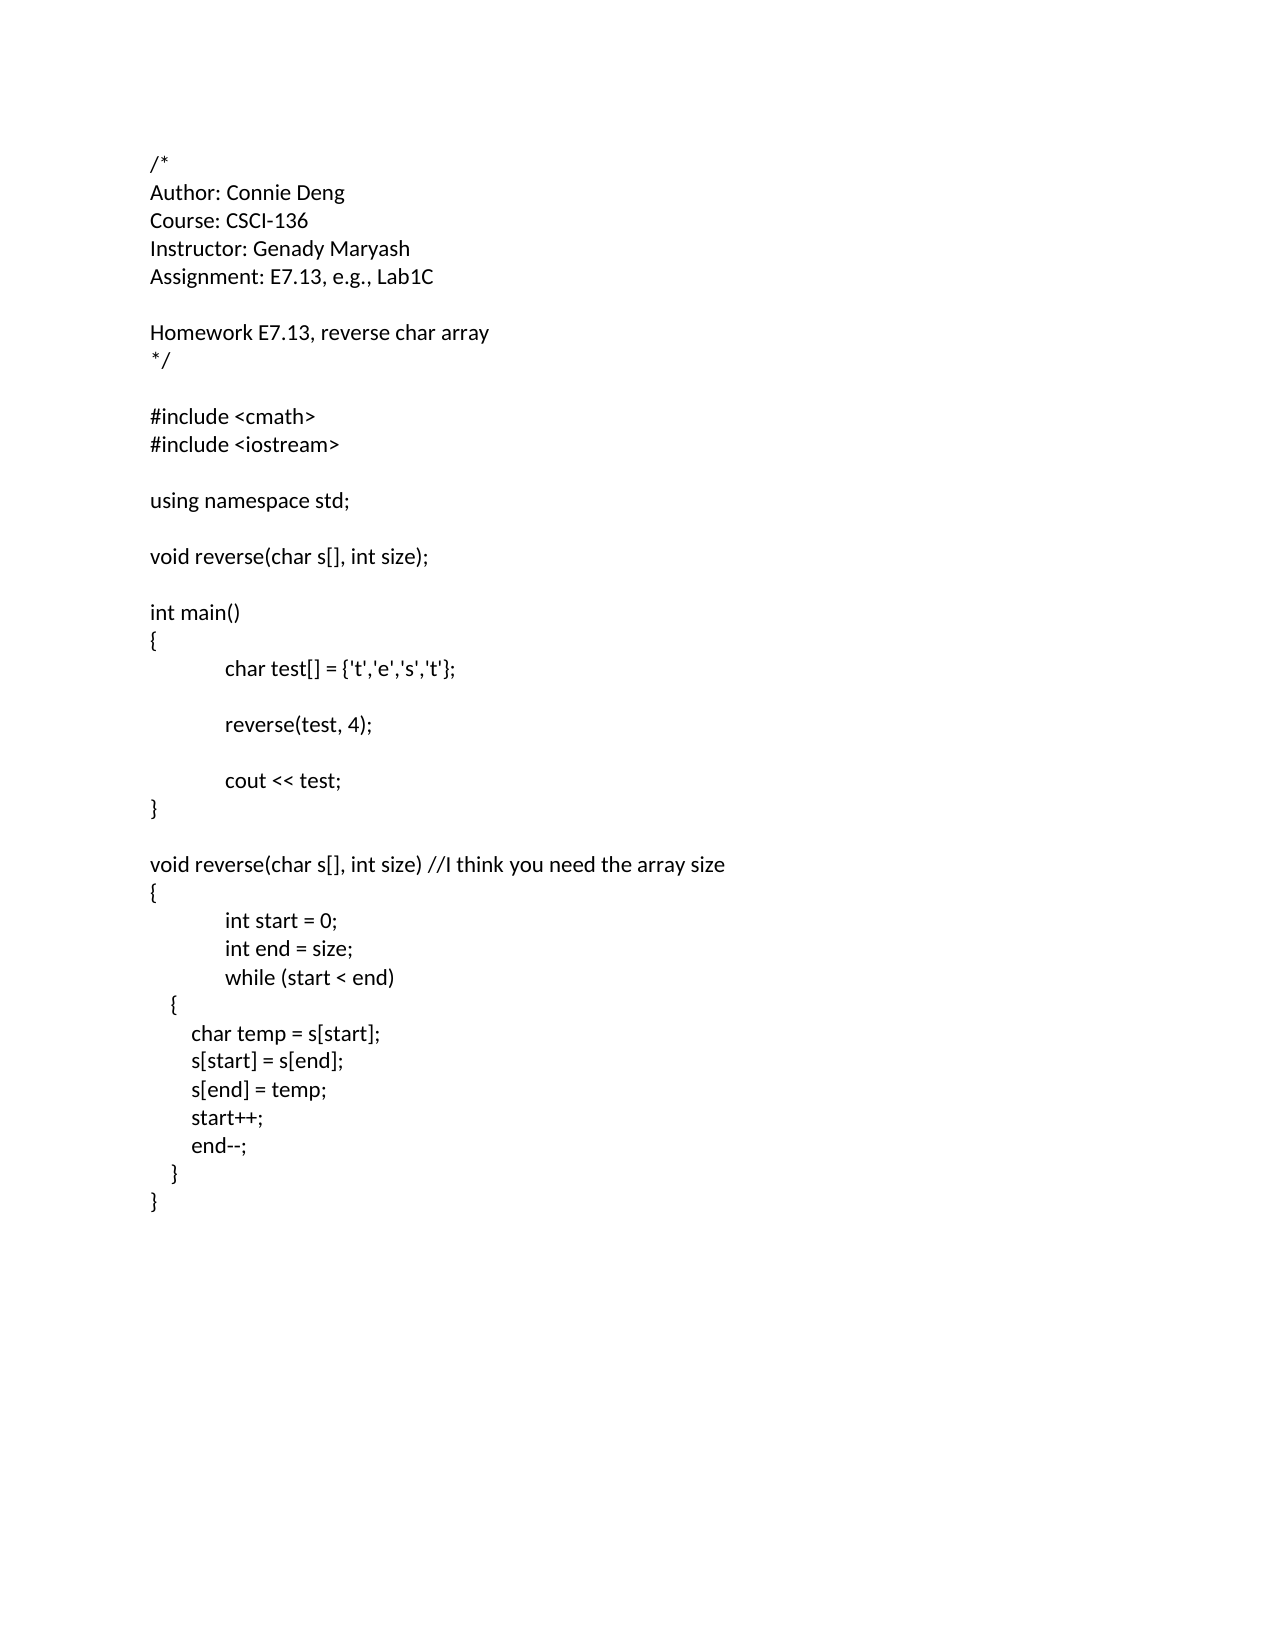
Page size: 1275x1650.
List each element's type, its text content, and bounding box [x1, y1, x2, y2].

text char temp = s[start]; [150, 1019, 1125, 1047]
text Homework E7.13, reverse char array [150, 318, 1125, 346]
text } [150, 1187, 1125, 1215]
text using namespace std; [150, 486, 1125, 514]
text int start = 0; [150, 907, 1125, 934]
text } [150, 1159, 1125, 1187]
text Course: CSCI-136 [150, 206, 1125, 234]
text void reverse(char s[], int size); [150, 542, 1125, 570]
text end--; [150, 1131, 1125, 1159]
text s[end] = temp; [150, 1075, 1125, 1103]
text start++; [150, 1103, 1125, 1131]
text int end = size; [150, 934, 1125, 963]
text char test[] = {'t','e','s','t'}; [150, 654, 1125, 682]
text while (start < end) [150, 963, 1125, 991]
text /* [150, 150, 1125, 178]
text void reverse(char s[], int size) //I think you need the array size [150, 851, 1125, 878]
text { [150, 626, 1125, 654]
text cout << test; [150, 766, 1125, 794]
text Assignment: E7.13, e.g., Lab1C [150, 262, 1125, 290]
text reverse(test, 4); [150, 710, 1125, 738]
text Instructor: Genady Maryash [150, 234, 1125, 262]
text #include <cmath> [150, 402, 1125, 430]
text Author: Connie Deng [150, 178, 1125, 206]
text #include <iostream> [150, 430, 1125, 458]
text } [150, 794, 1125, 822]
text int main() [150, 598, 1125, 626]
text { [150, 991, 1125, 1019]
text s[start] = s[end]; [150, 1047, 1125, 1075]
text */ [150, 346, 1125, 374]
text { [150, 878, 1125, 907]
